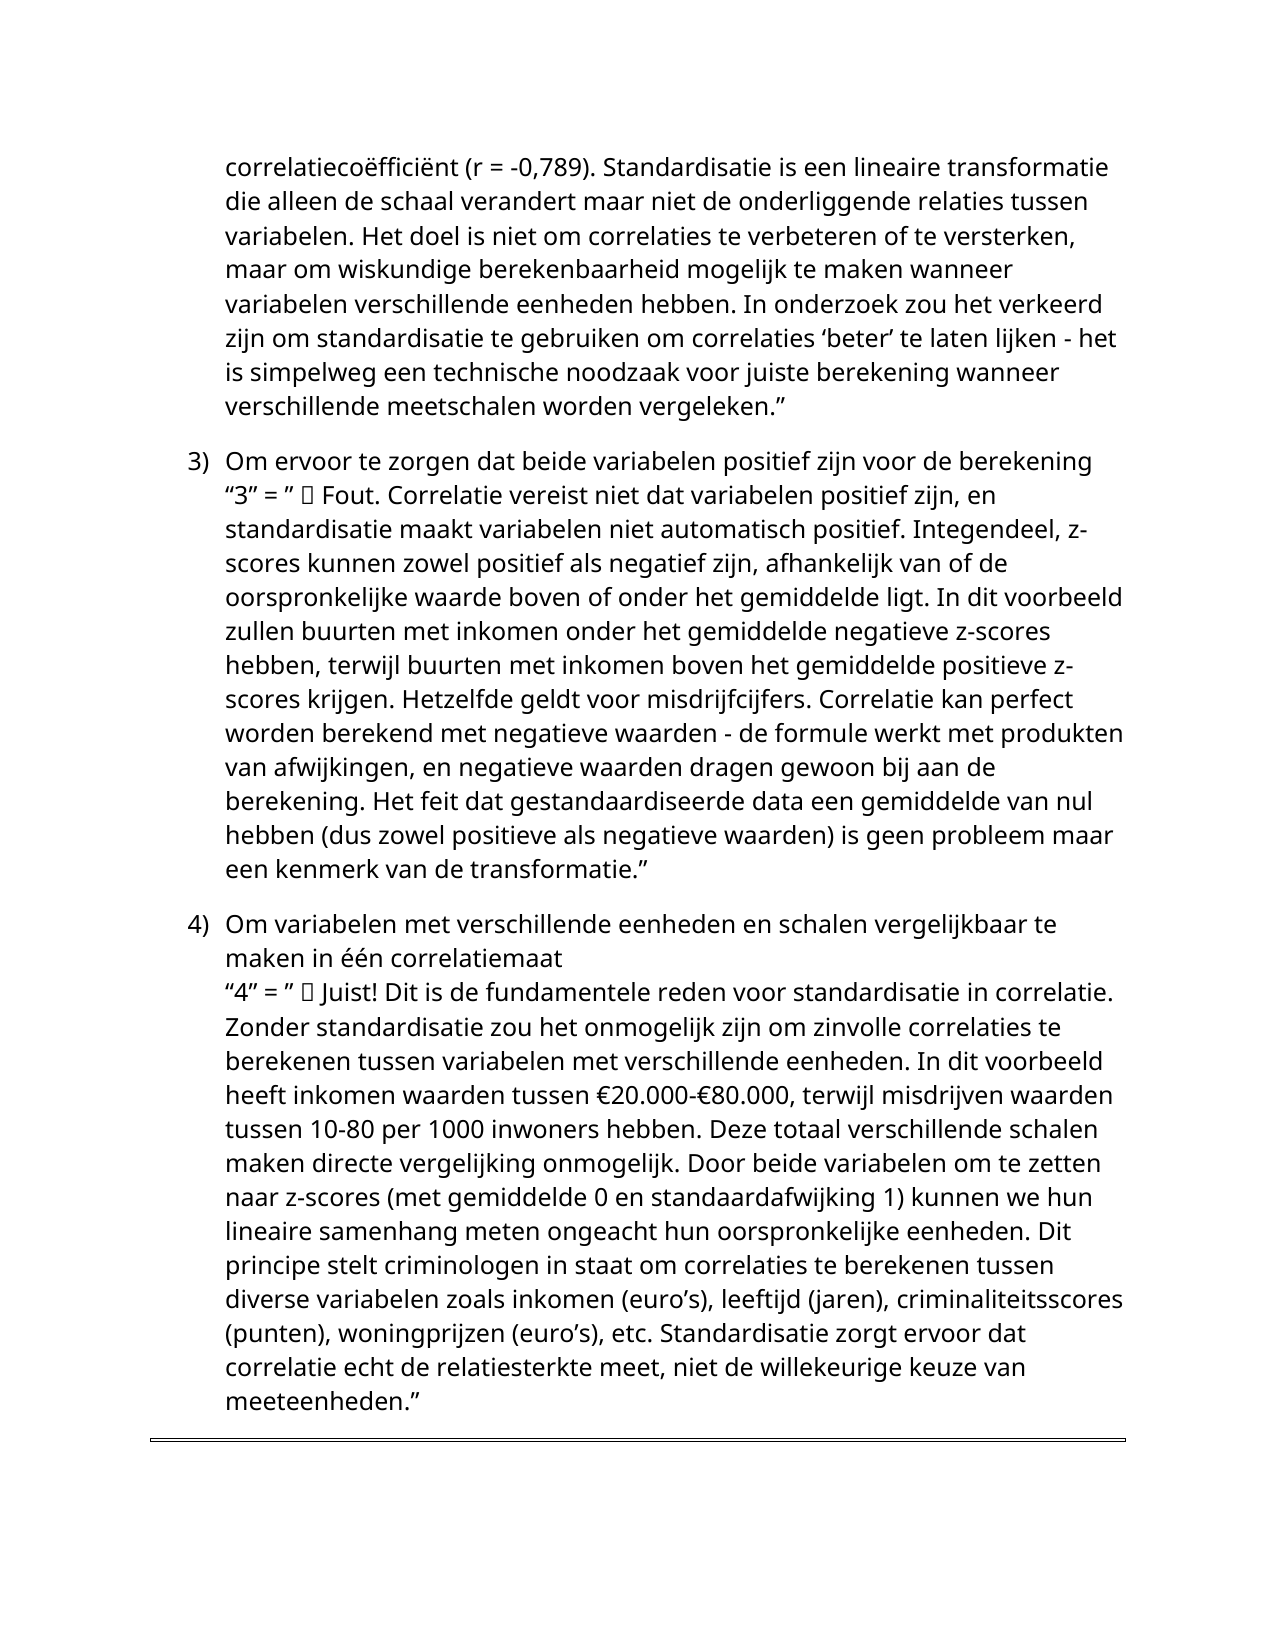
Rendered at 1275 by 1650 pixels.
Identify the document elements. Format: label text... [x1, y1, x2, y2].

list Om ervoor te zorgen dat beide variabelen positief zijn voor de berekening “3” = ” ❌ Fout. Correlatie vereist niet dat variabelen positief zijn, en standardisatie maakt variabelen niet automatisch positief. Integendeel, z-scores kunnen zowel positief als negatief zijn, afhankelijk van of de oorspronkelijke waarde boven of onder het gemiddelde ligt. In dit voorbeeld zullen buurten met inkomen onder het gemiddelde negatieve z-scores hebben, terwijl buurten met inkomen boven het gemiddelde positieve z-scores krijgen. Hetzelfde geldt voor misdrijfcijfers. Correlatie kan perfect worden berekend met negatieve waarden - de formule werkt met produkten van afwijkingen, en negatieve waarden dragen gewoon bij aan de berekening. Het feit dat gestandaardiseerde data een gemiddelde van nul hebben (dus zowel positieve als negatieve waarden) is geen probleem maar een kenmerk van de transformatie.” [187, 443, 1125, 886]
list Om variabelen met verschillende eenheden en schalen vergelijkbaar te maken in één correlatiemaat “4” = ” ✅ Juist! Dit is de fundamentele reden voor standardisatie in correlatie. Zonder standardisatie zou het onmogelijk zijn om zinvolle correlaties te berekenen tussen variabelen met verschillende eenheden. In dit voorbeeld heeft inkomen waarden tussen €20.000-€80.000, terwijl misdrijven waarden tussen 10-80 per 1000 inwoners hebben. Deze totaal verschillende schalen maken directe vergelijking onmogelijk. Door beide variabelen om te zetten naar z-scores (met gemiddelde 0 en standaardafwijking 1) kunnen we hun lineaire samenhang meten ongeacht hun oorspronkelijke eenheden. Dit principe stelt criminologen in staat om correlaties te berekenen tussen diverse variabelen zoals inkomen (euro’s), leeftijd (jaren), criminaliteitsscores (punten), woningprijzen (euro’s), etc. Standardisatie zorgt ervoor dat correlatie echt de relatiesterkte meet, niet de willekeurige keuze van meeteenheden.” [187, 907, 1125, 1418]
